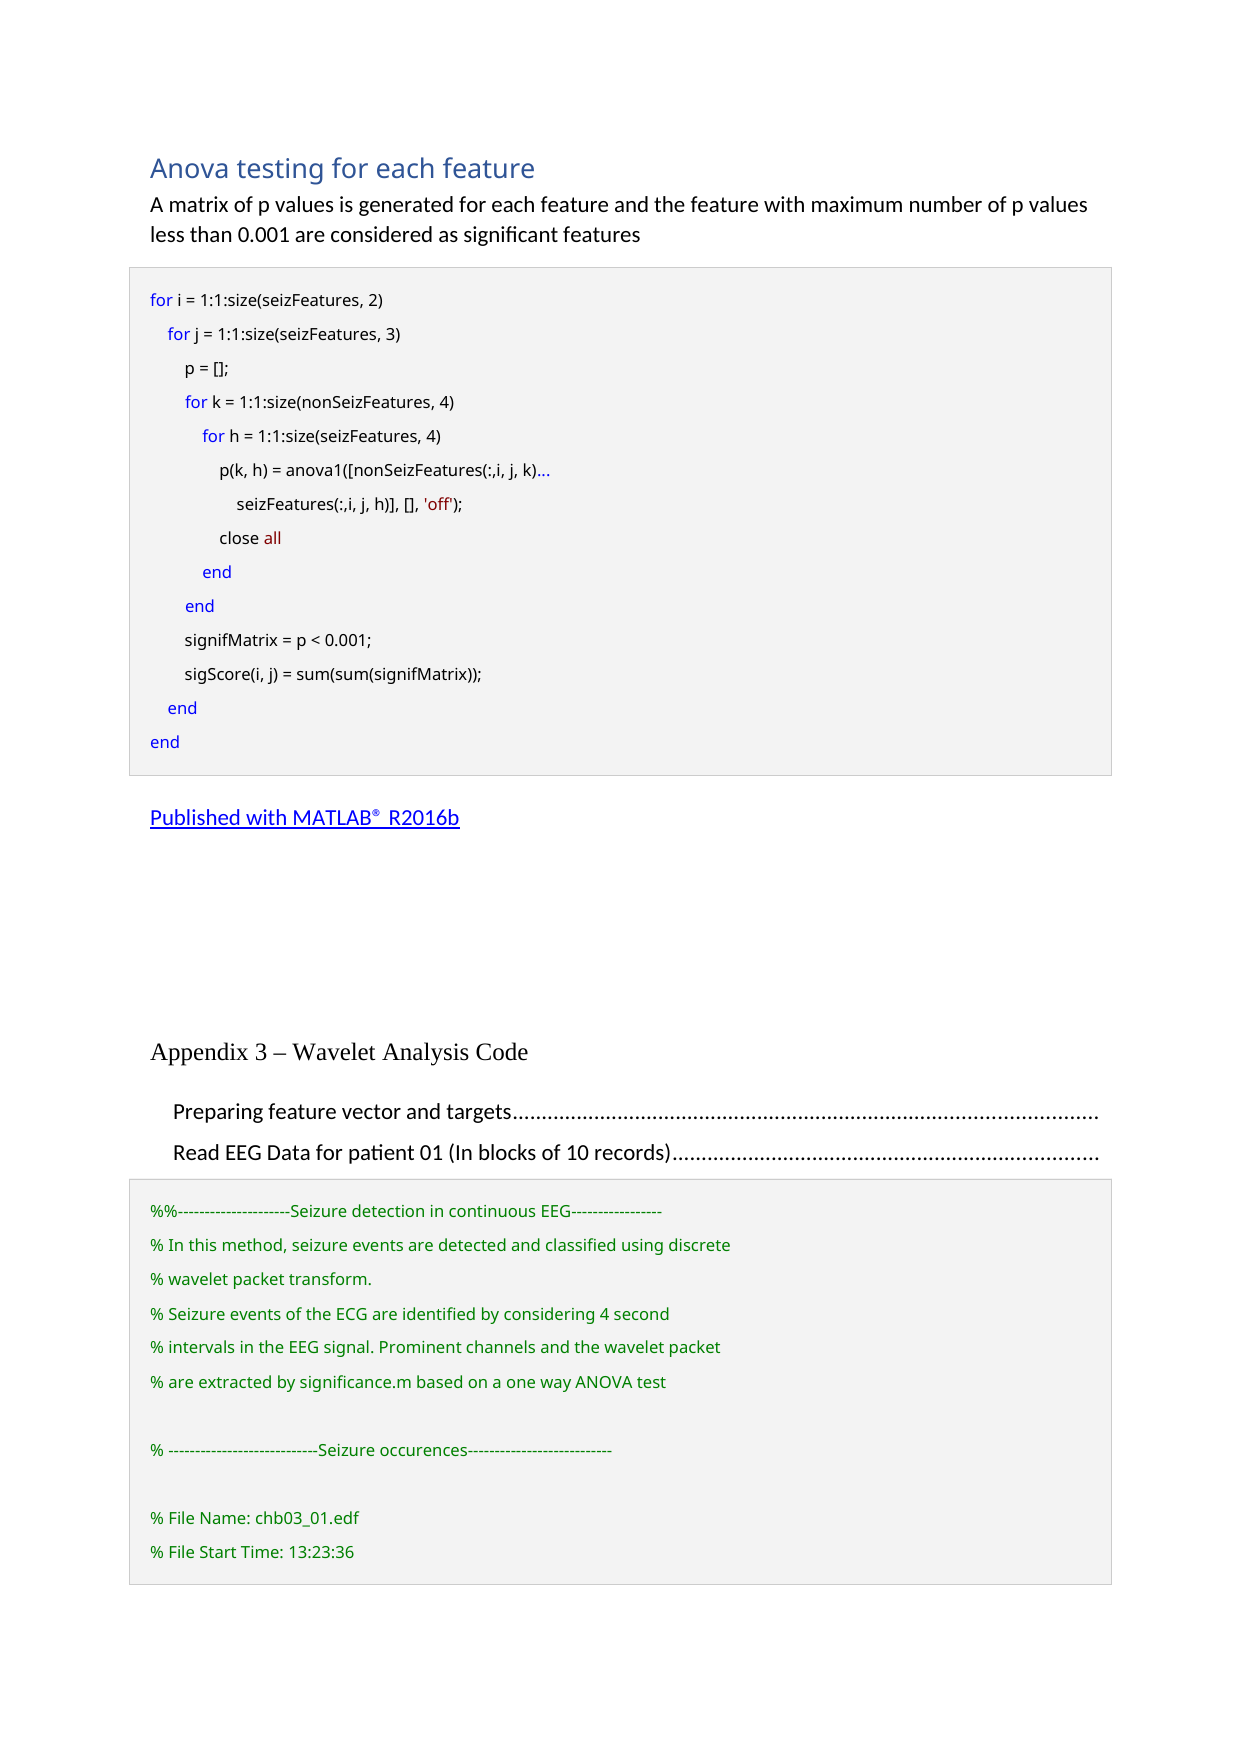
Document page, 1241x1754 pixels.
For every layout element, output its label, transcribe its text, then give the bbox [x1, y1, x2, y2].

text Appendix 3 – Wavelet Analysis Code [150, 1037, 1090, 1066]
text Read EEG Data for patient 01 (In blocks of 10 records) 18 [173, 1138, 1090, 1166]
subtitle Anova testing for each feature [150, 150, 1090, 187]
text A matrix of p values is generated for each feature and the feature with maximum number of p values less than 0.001 are considered as significant features [150, 190, 1090, 248]
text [130, 1180, 1111, 1584]
text Preparing feature vector and targets 18 [173, 1097, 1090, 1125]
text Published with MATLAB® R2016b [150, 803, 1090, 831]
text for i = 1:1:size(seizFeatures, 2) for j = 1:1:size(seizFeatures, 3) p = []; for k = 1:1:size(nonSeizFeatures, 4) for h = 1:1:size(seizFeatures, 4) p(k, h) = anova1([nonSeizFeatures(:,i, j, k)... seizFeatures(:,i, j, h)], [], 'off'); close all end end signifMatrix = p < 0.001; sigScore(i, j) = sum(sum(signifMatrix)); end end [130, 268, 1111, 775]
